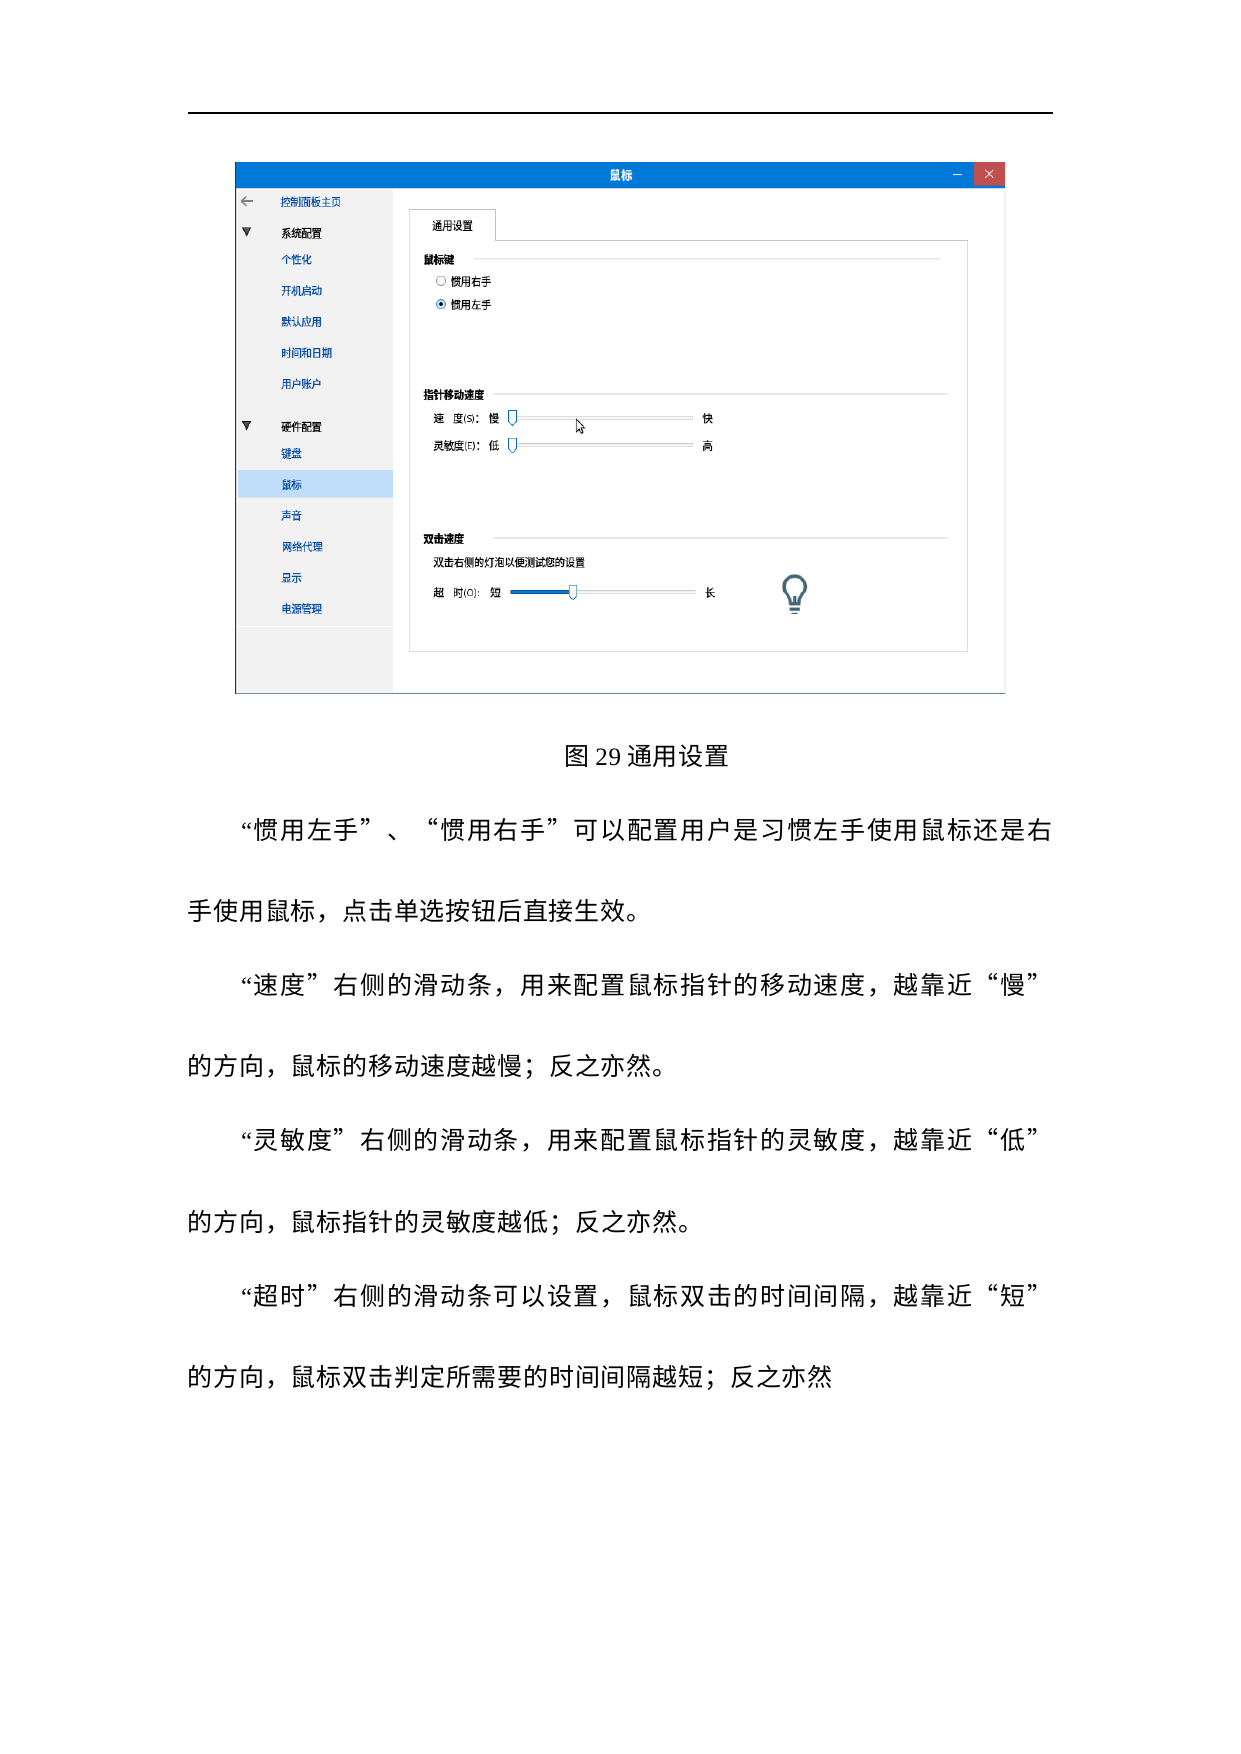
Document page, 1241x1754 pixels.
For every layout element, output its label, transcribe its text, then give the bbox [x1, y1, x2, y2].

text “超时”右侧的滑动条可以设置，鼠标双击的时间间隔，越靠近“短”的方向，鼠标双击判定所需要的时间间隔越短；反之亦然 [187, 1262, 1053, 1408]
text “灵敏度”右侧的滑动条，用来配置鼠标指针的灵敏度，越靠近“低”的方向，鼠标指针的灵敏度越低；反之亦然。 [187, 1106, 1053, 1253]
text 图29通用设置 [187, 722, 1053, 787]
text “惯用左手”、“惯用右手”可以配置用户是习惯左手使用鼠标还是右手使用鼠标，点击单选按钮后直接生效。 [187, 796, 1053, 942]
text “速度”右侧的滑动条，用来配置鼠标指针的移动速度，越靠近“慢”的方向，鼠标的移动速度越慢；反之亦然。 [187, 951, 1053, 1097]
picture [235, 162, 1005, 694]
